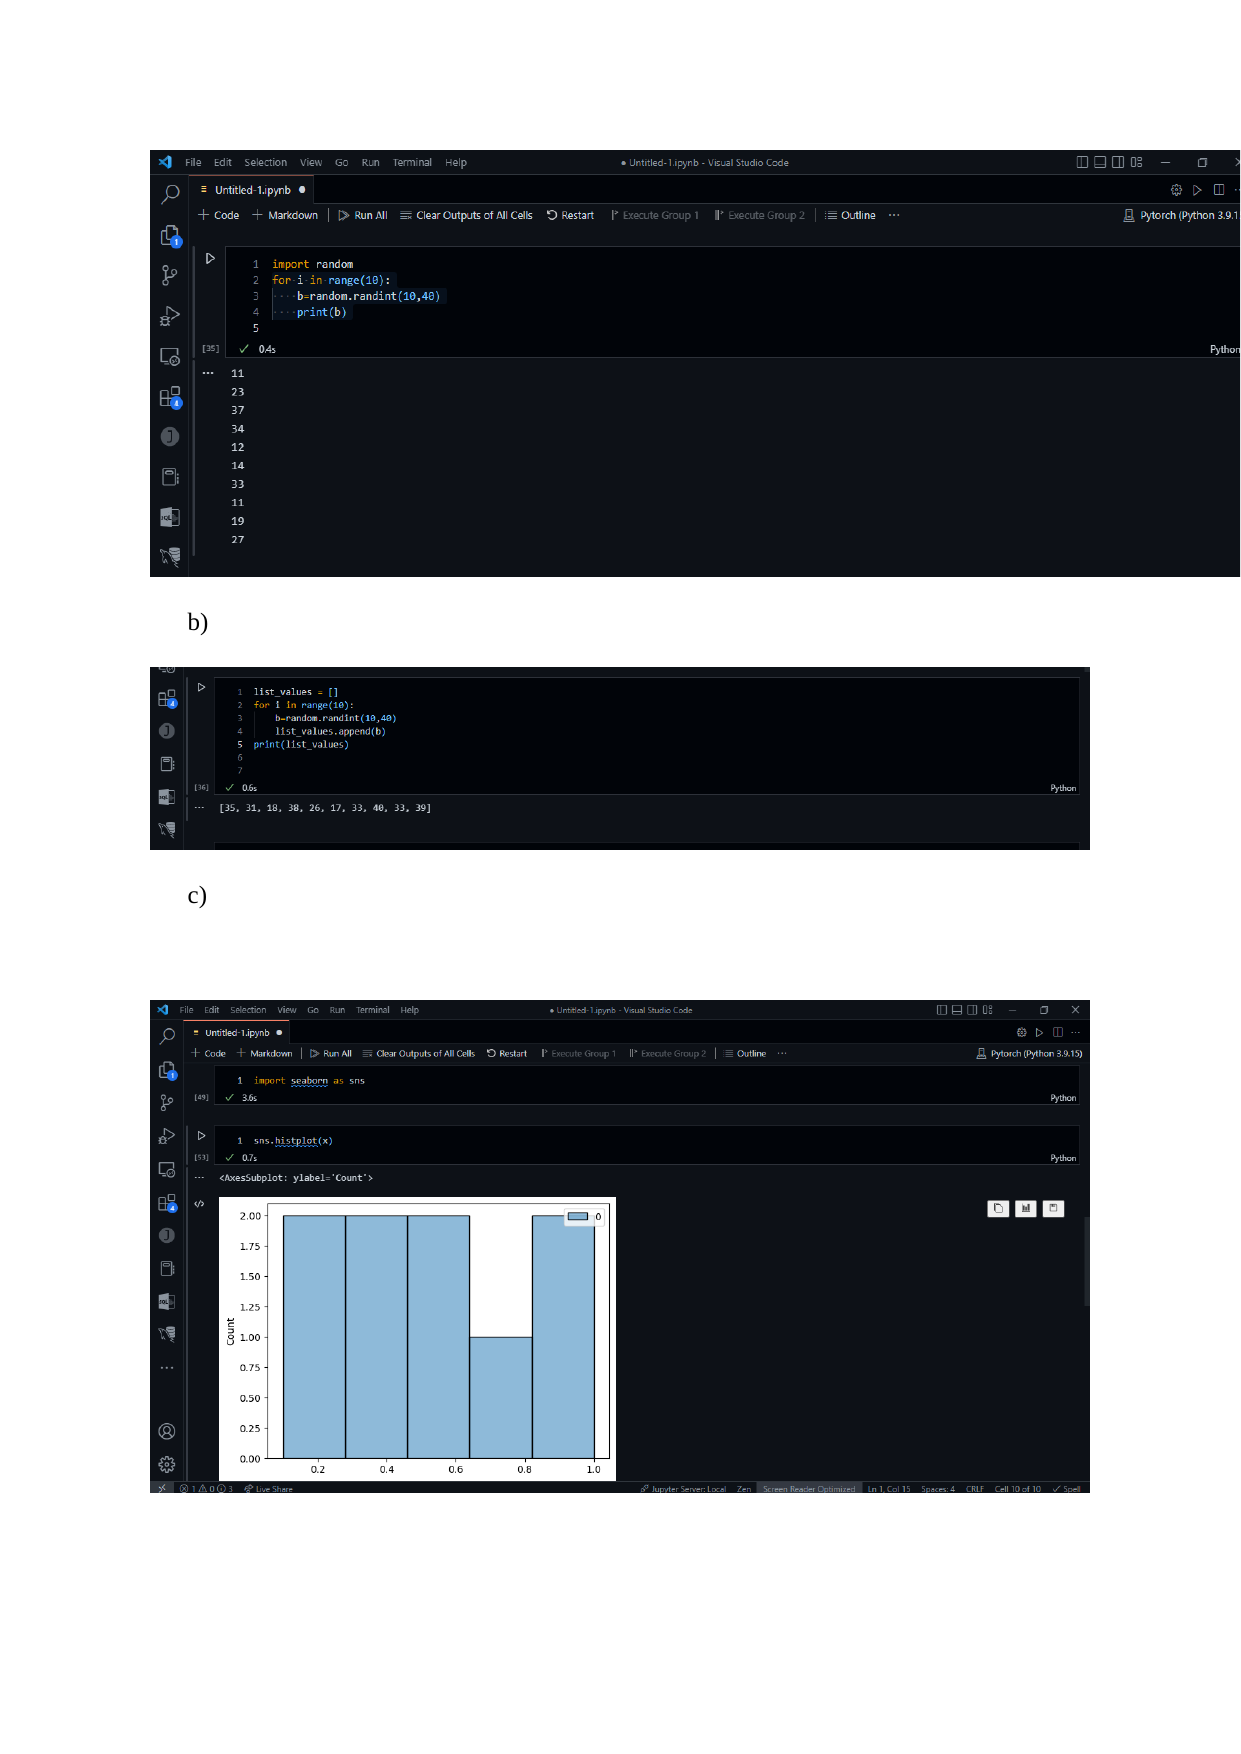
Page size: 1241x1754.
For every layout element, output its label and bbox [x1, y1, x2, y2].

picture [150, 150, 1241, 577]
picture [150, 667, 1090, 850]
picture [150, 1000, 1090, 1493]
